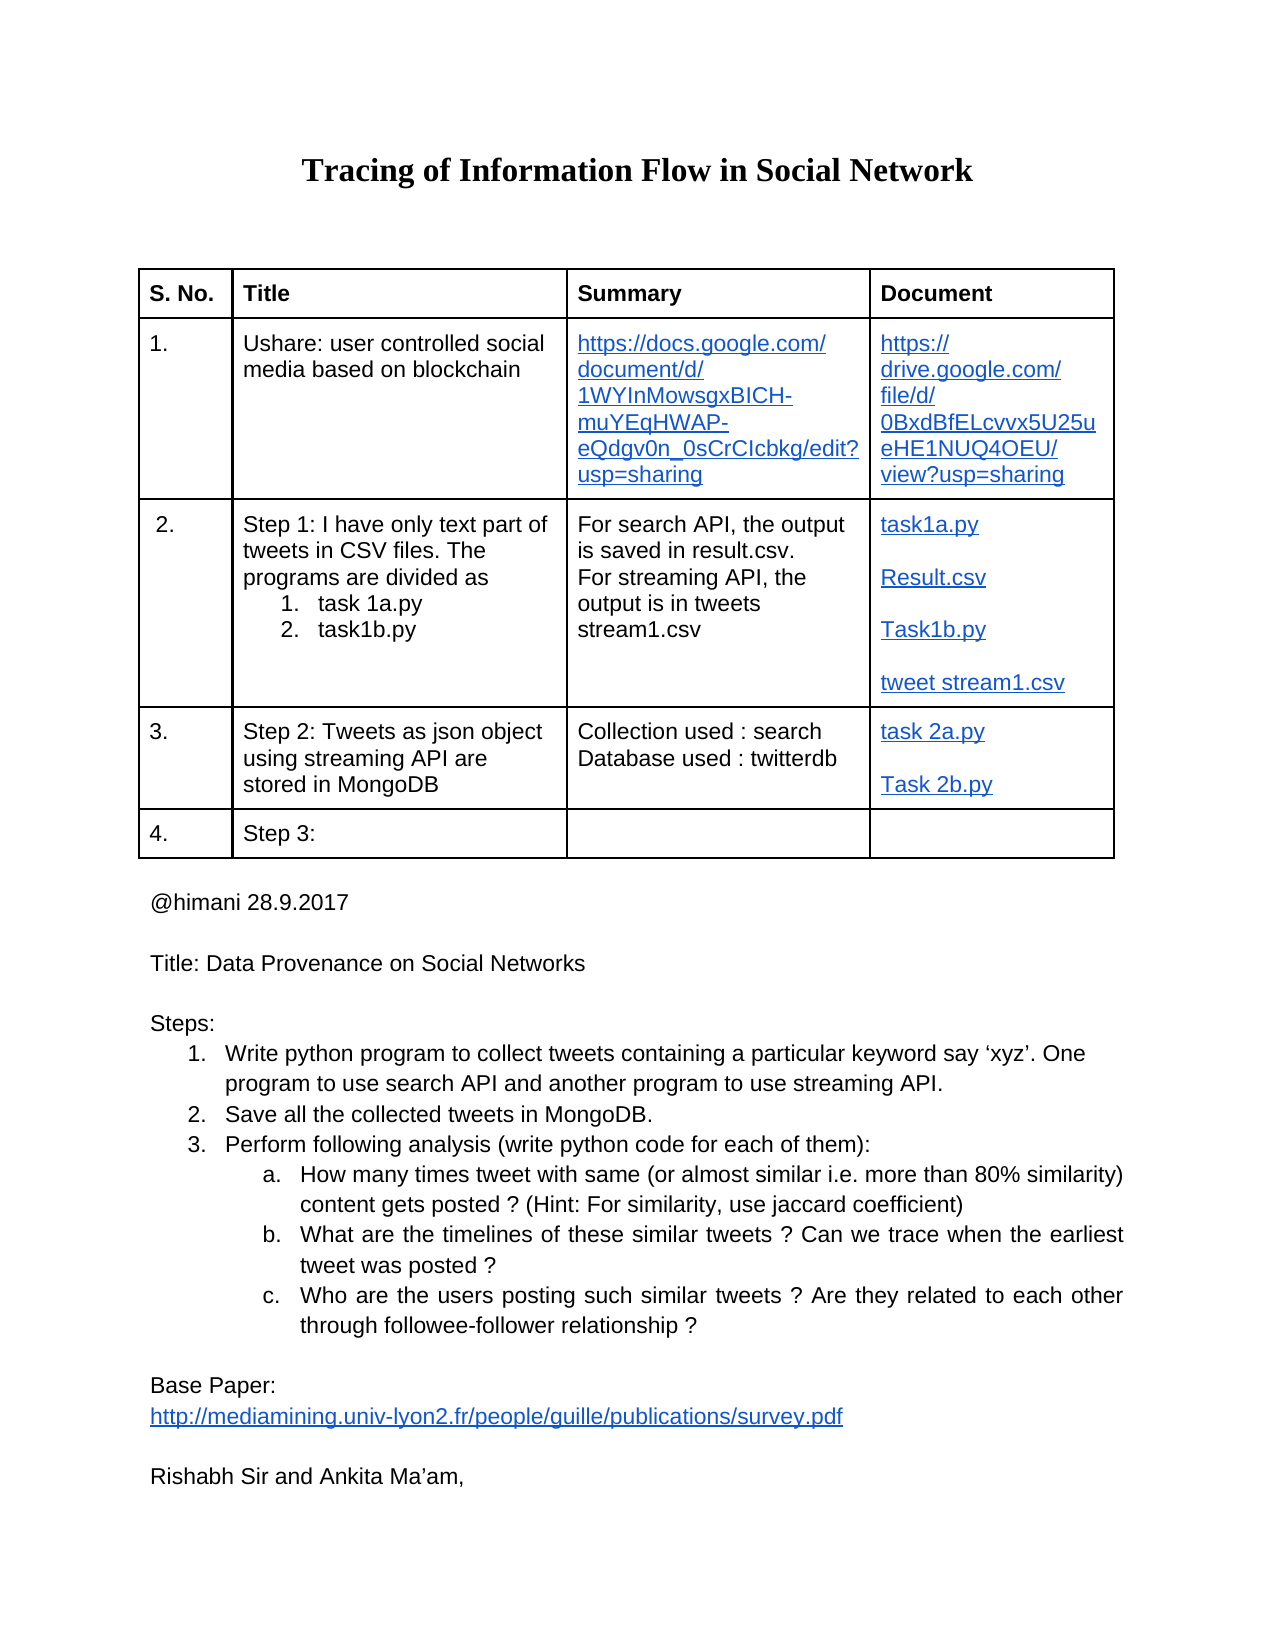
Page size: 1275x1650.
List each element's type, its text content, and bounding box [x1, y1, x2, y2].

table_cell Collection used : search Database used : twitterdb [568, 708, 869, 808]
table_header S. No. [140, 270, 231, 317]
table_cell Ushare: user controlled social media based on blockchain [234, 319, 566, 498]
text Steps: [150, 1010, 1125, 1036]
text Rishabh Sir and Ankita Ma’am, [150, 1463, 1125, 1489]
table_cell task 2a.py Task 2b.py [871, 708, 1113, 808]
list Save all the collected tweets in MongoDB. [187, 1101, 1125, 1127]
table_header Summary [568, 270, 869, 317]
table_cell 2. [140, 500, 231, 706]
text http://mediamining.univ-lyon2.fr/people/guille/publications/survey.pdf [150, 1403, 1125, 1429]
text @himani 28.9.2017 [150, 889, 1125, 916]
table_cell task1a.py Result.csv Task1b.py tweet stream1.csv [871, 500, 1113, 706]
table_cell Step 1: I have only text part of tweets in CSV files. The programs are divided as task 1a.py task1b.py [234, 500, 566, 706]
table_cell Step 2: Tweets as json object using streaming API are stored in MongoDB [234, 708, 566, 808]
list Who are the users posting such similar tweets ? Are they related to each other through followee-follower relationship ? [262, 1282, 1125, 1338]
table_header Document [871, 270, 1113, 317]
table_cell 1. [140, 319, 231, 498]
text Base Paper: [150, 1372, 1125, 1399]
list Write python program to collect tweets containing a particular keyword say ‘xyz’. One program to use search API and another program to use streaming API. [187, 1040, 1125, 1097]
list Perform following analysis (write python code for each of them): [187, 1131, 1125, 1157]
table_header Title [234, 270, 566, 317]
table_cell [871, 810, 1113, 857]
table_cell Step 3: [234, 810, 566, 857]
table_cell 3. [140, 708, 231, 808]
table_cell [568, 810, 869, 857]
table_cell 4. [140, 810, 231, 857]
table_cell https://drive.google.com/file/d/0BxdBfELcvvx5U25ueHE1NUQ4OEU/view?usp=sharing [871, 319, 1113, 498]
list What are the timelines of these similar tweets ? Can we trace when the earliest tweet was posted ? [262, 1221, 1125, 1278]
text Tracing of Information Flow in Social Network [150, 150, 1125, 188]
list How many times tweet with same (or almost similar i.e. more than 80% similarity) content gets posted ? (Hint: For similarity, use jaccard coefficient) [262, 1161, 1125, 1218]
table_cell https://docs.google.com/document/d/1WYInMowsgxBICH-muYEqHWAP-eQdgv0n_0sCrCIcbkg/edit?usp=sharing [568, 319, 869, 498]
text Title: Data Provenance on Social Networks [150, 949, 1125, 976]
table_cell For search API, the output is saved in result.csv. For streaming API, the output is in tweets stream1.csv [568, 500, 869, 706]
